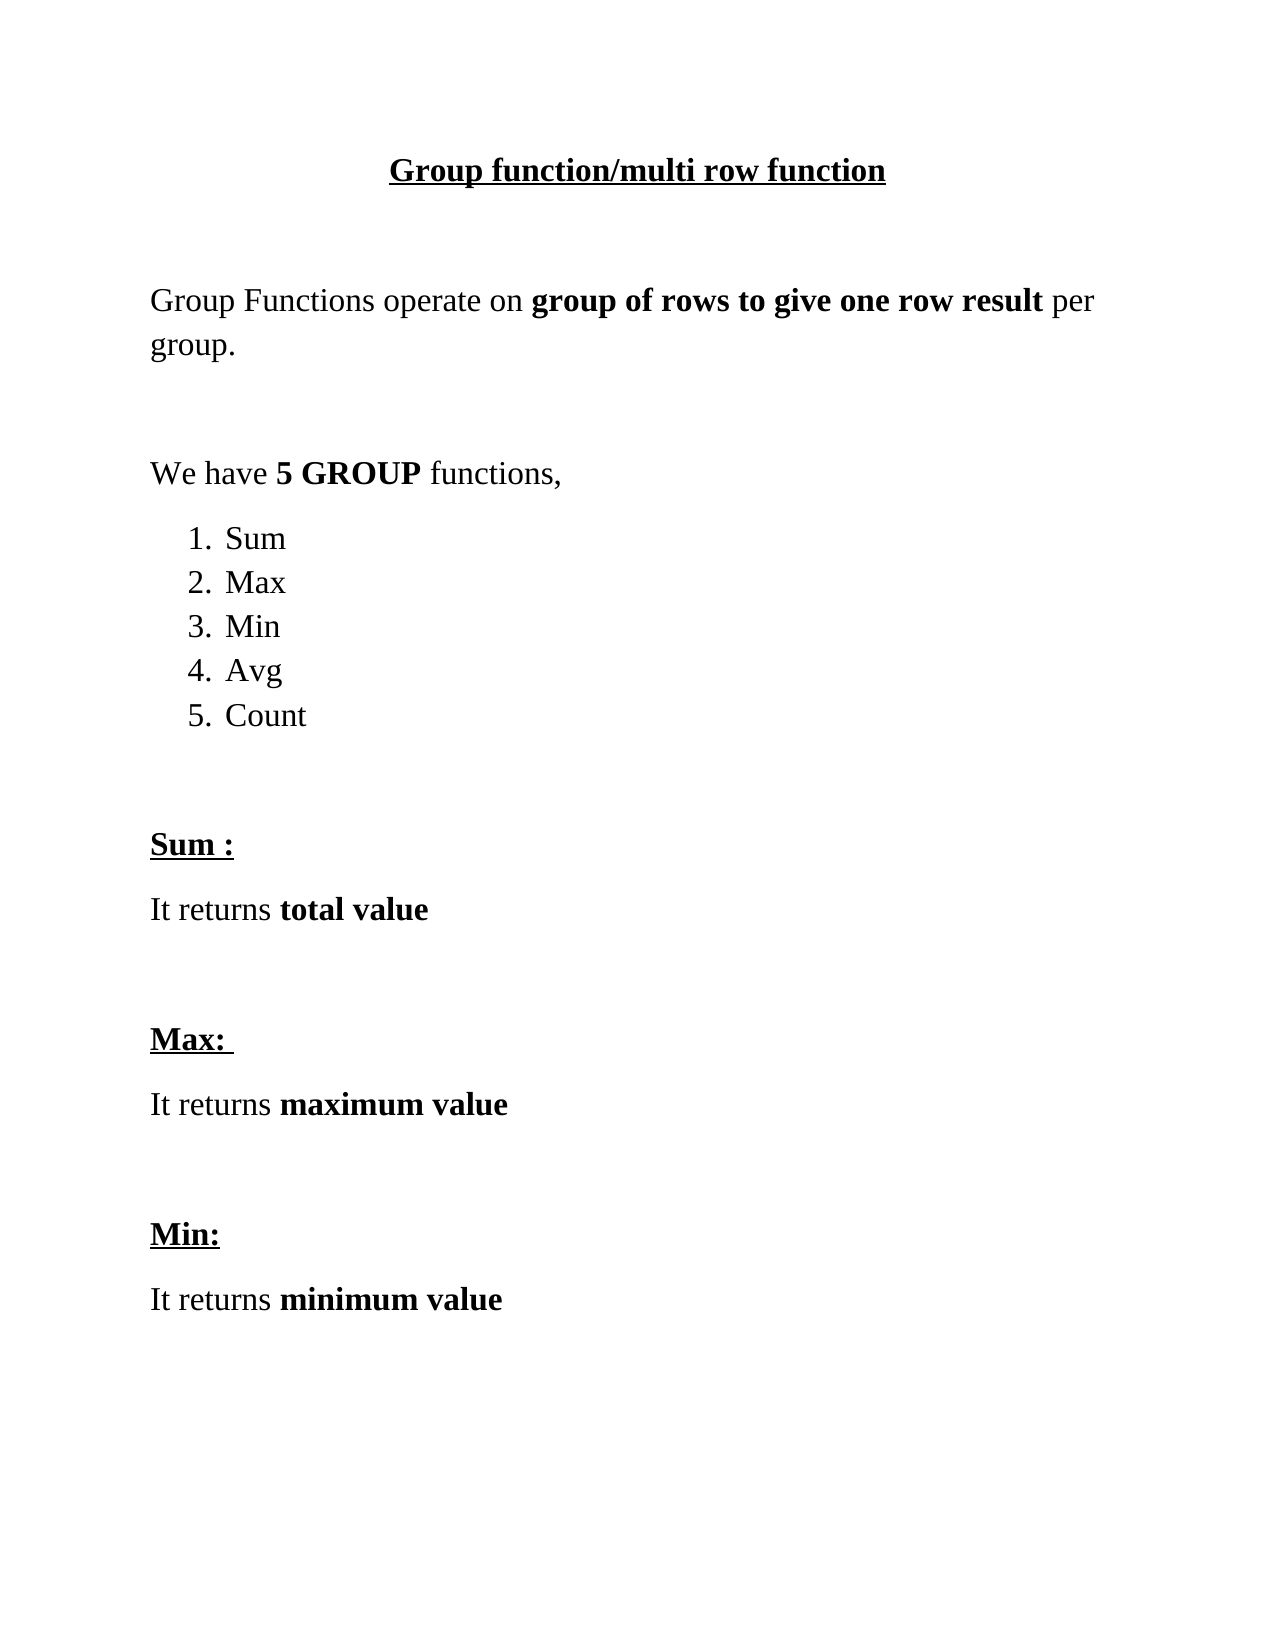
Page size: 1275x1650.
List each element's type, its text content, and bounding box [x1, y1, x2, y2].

list Sum [187, 518, 1125, 557]
list Count [187, 695, 1125, 733]
text Group Functions operate on group of rows to give one row result per group. [150, 280, 1125, 362]
list Min [187, 607, 1125, 645]
list Avg [187, 651, 1125, 689]
list Max [187, 563, 1125, 601]
text Min: [150, 1214, 1125, 1252]
text We have 5 GROUP functions, [150, 454, 1125, 492]
text It returns minimum value [150, 1279, 1125, 1317]
text Group function/multi row function [150, 150, 1125, 188]
text It returns maximum value [150, 1084, 1125, 1122]
text Max: [150, 1019, 1125, 1058]
text Sum : [150, 824, 1125, 863]
text It returns total value [150, 889, 1125, 928]
